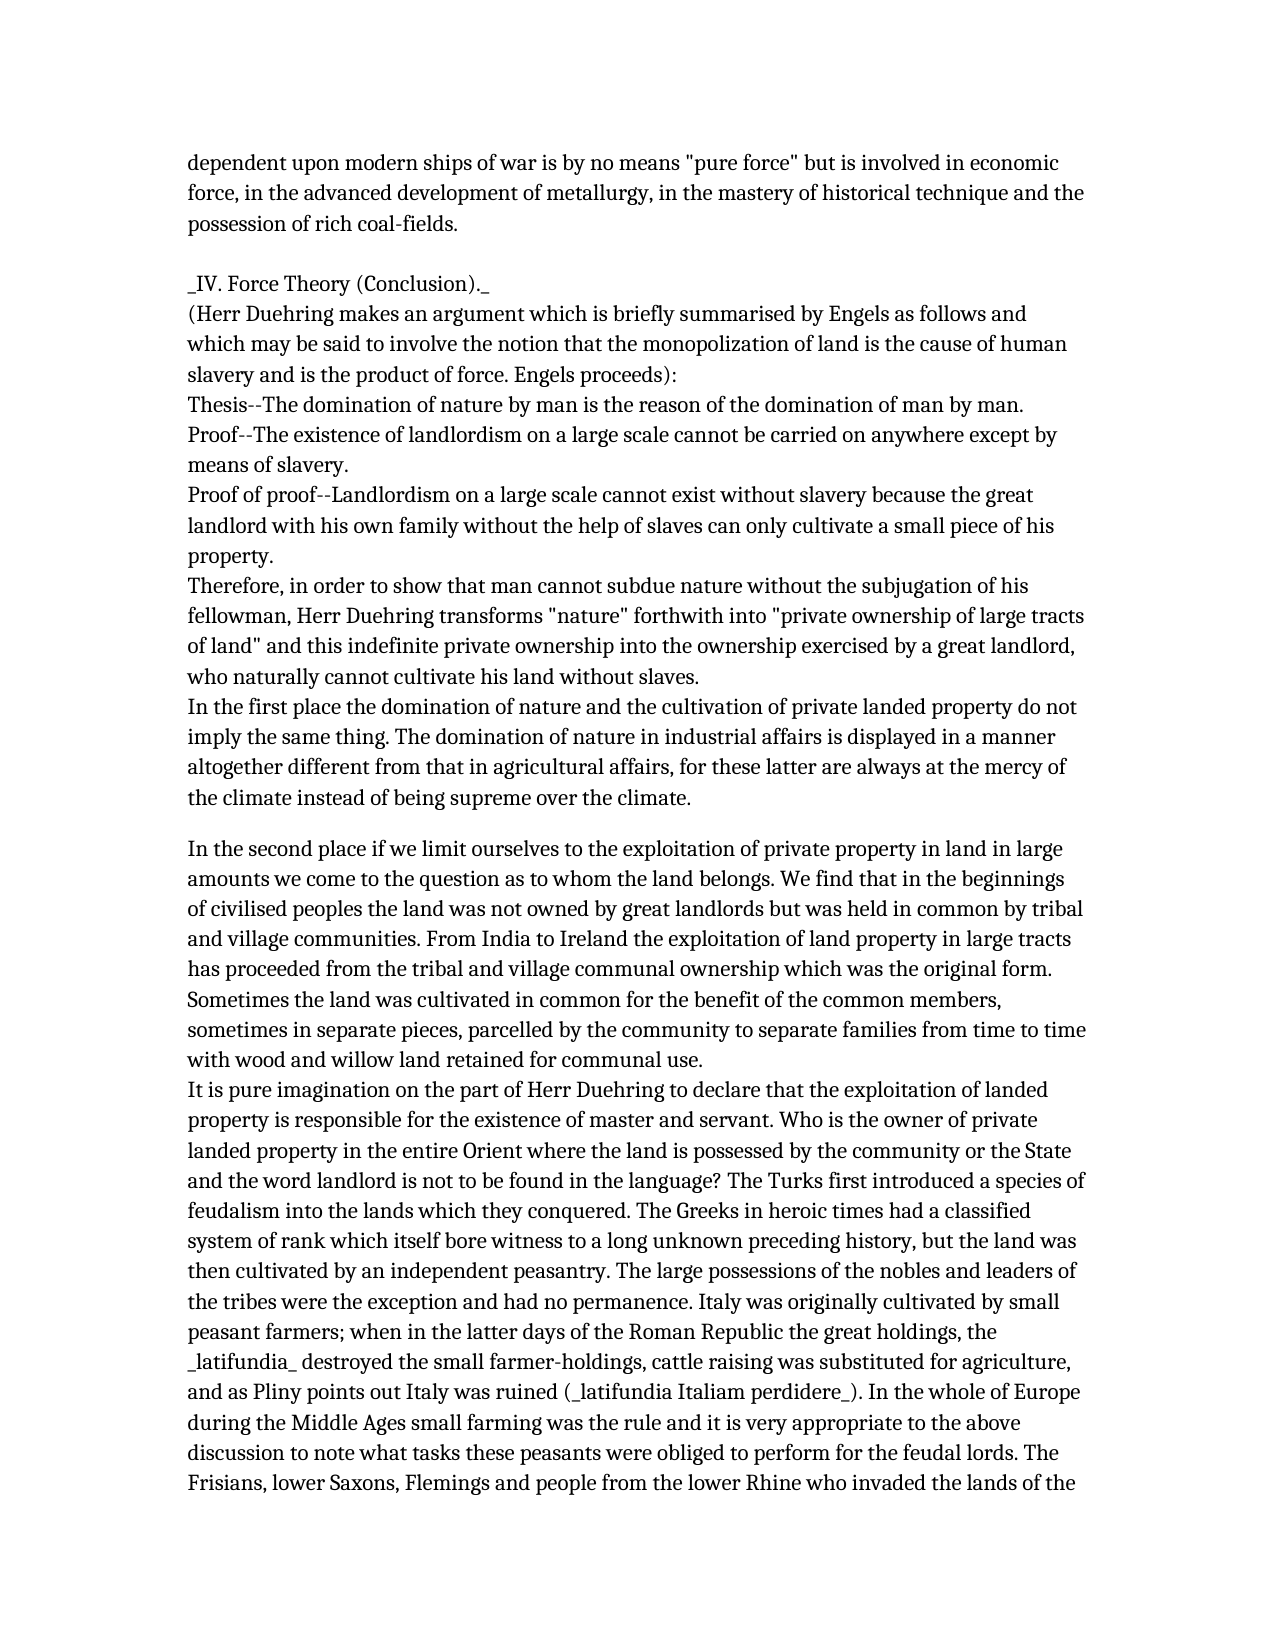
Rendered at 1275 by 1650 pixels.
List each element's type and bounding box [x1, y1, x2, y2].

text [187, 150, 1087, 811]
text [187, 835, 1087, 1496]
